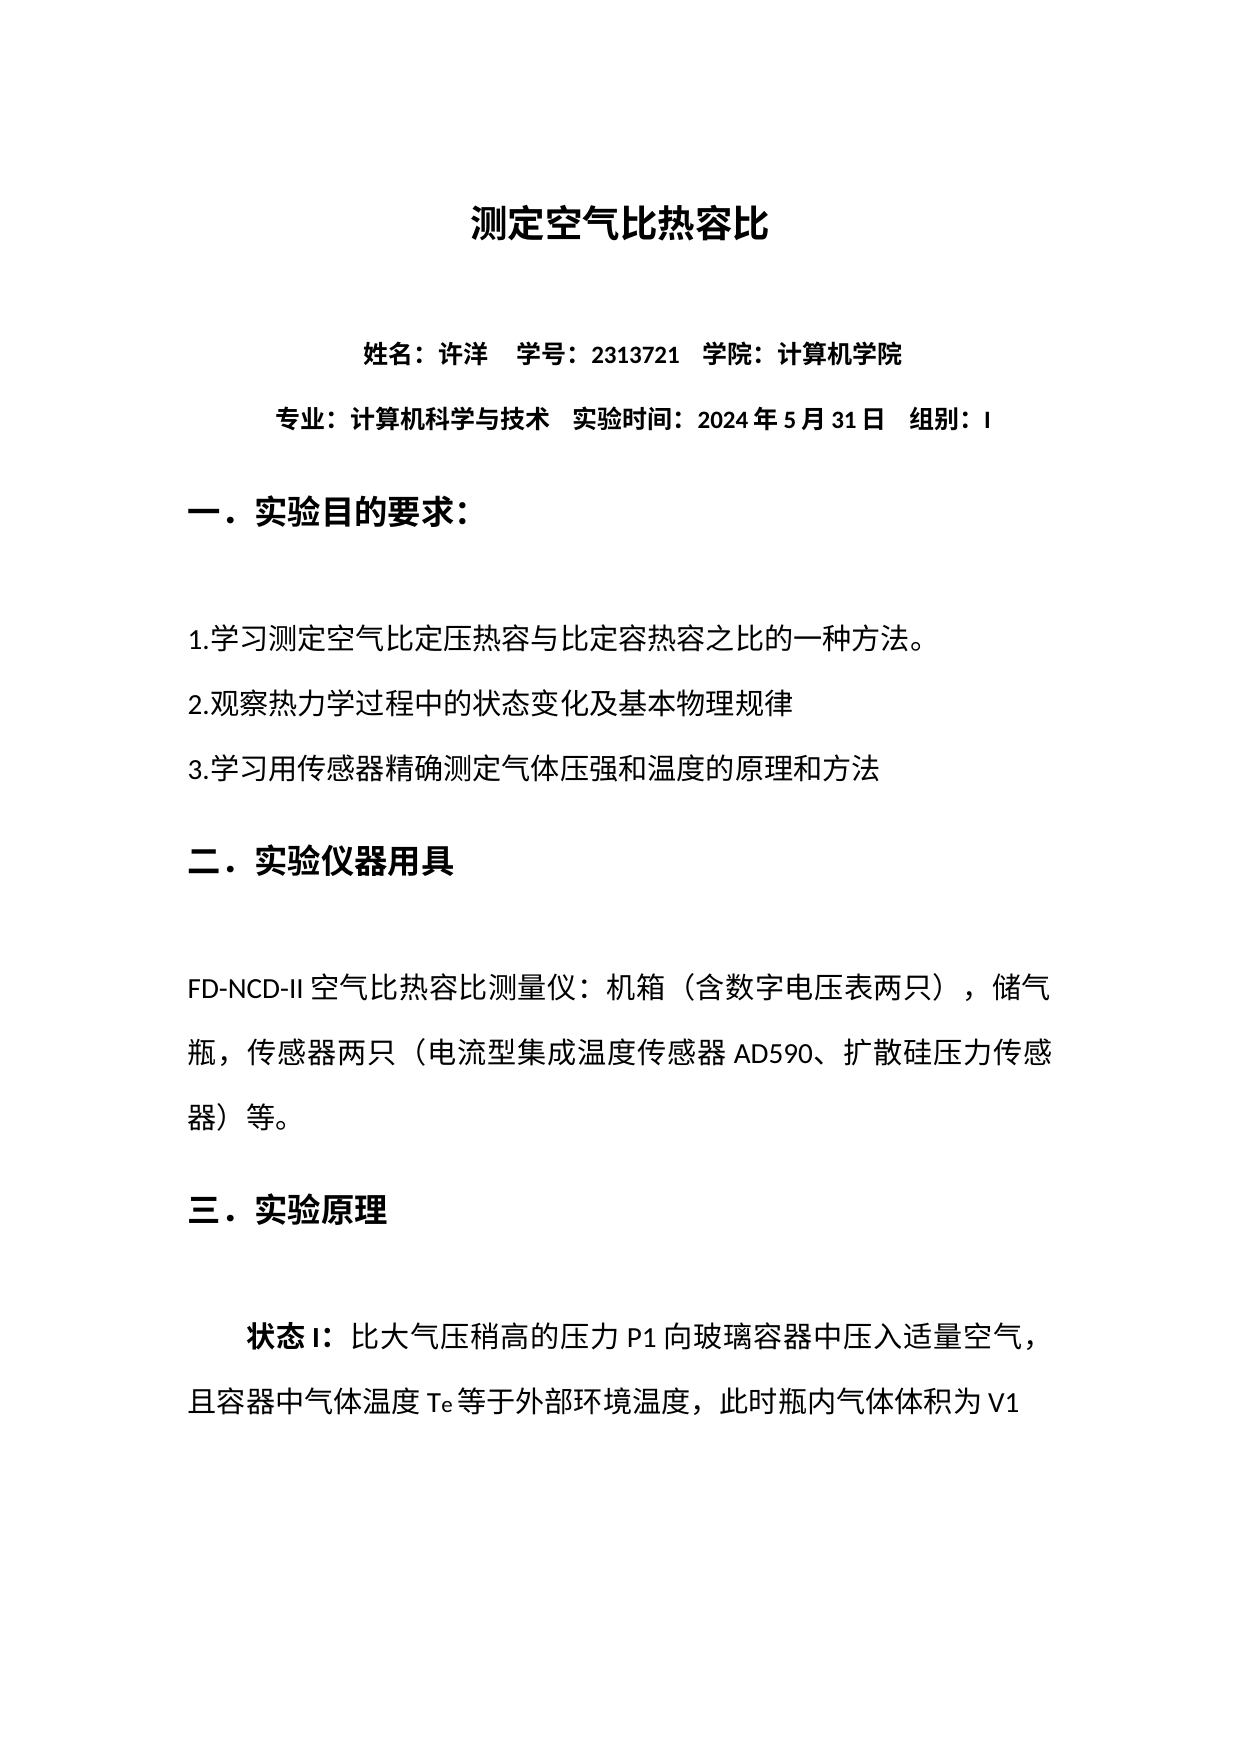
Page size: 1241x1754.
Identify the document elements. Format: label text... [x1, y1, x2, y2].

text 2.观察热力学过程中的状态变化及基本物理规律 [187, 669, 1053, 734]
text FD-NCD-II空气比热容比测量仪：机箱（含数字电压表两只），储气瓶，传感器两只（电流型集成温度传感器AD590、扩散硅压力传感器）等。 [187, 953, 1053, 1148]
text 姓名：许洋 学号：2313721 学院：计算机学院 [187, 320, 1053, 385]
subtitle 测定空气比热容比 [187, 189, 1053, 254]
subtitle 实验原理 [187, 1175, 1053, 1240]
text 专业：计算机科学与技术 实验时间：2024年5月31日 组别：I [187, 385, 1053, 450]
text 1.学习测定空气比定压热容与比定容热容之比的一种方法。 [187, 604, 1053, 669]
subtitle 实验目的要求： [187, 477, 1053, 542]
subtitle 实验仪器用具 [187, 826, 1053, 891]
text 状态I：比大气压稍高的压力P1向玻璃容器中压入适量空气，且容器中气体温度Te等于外部环境温度，此时瓶内气体体积为V1 [187, 1302, 1053, 1432]
text 3.学习用传感器精确测定气体压强和温度的原理和方法 [187, 734, 1053, 799]
